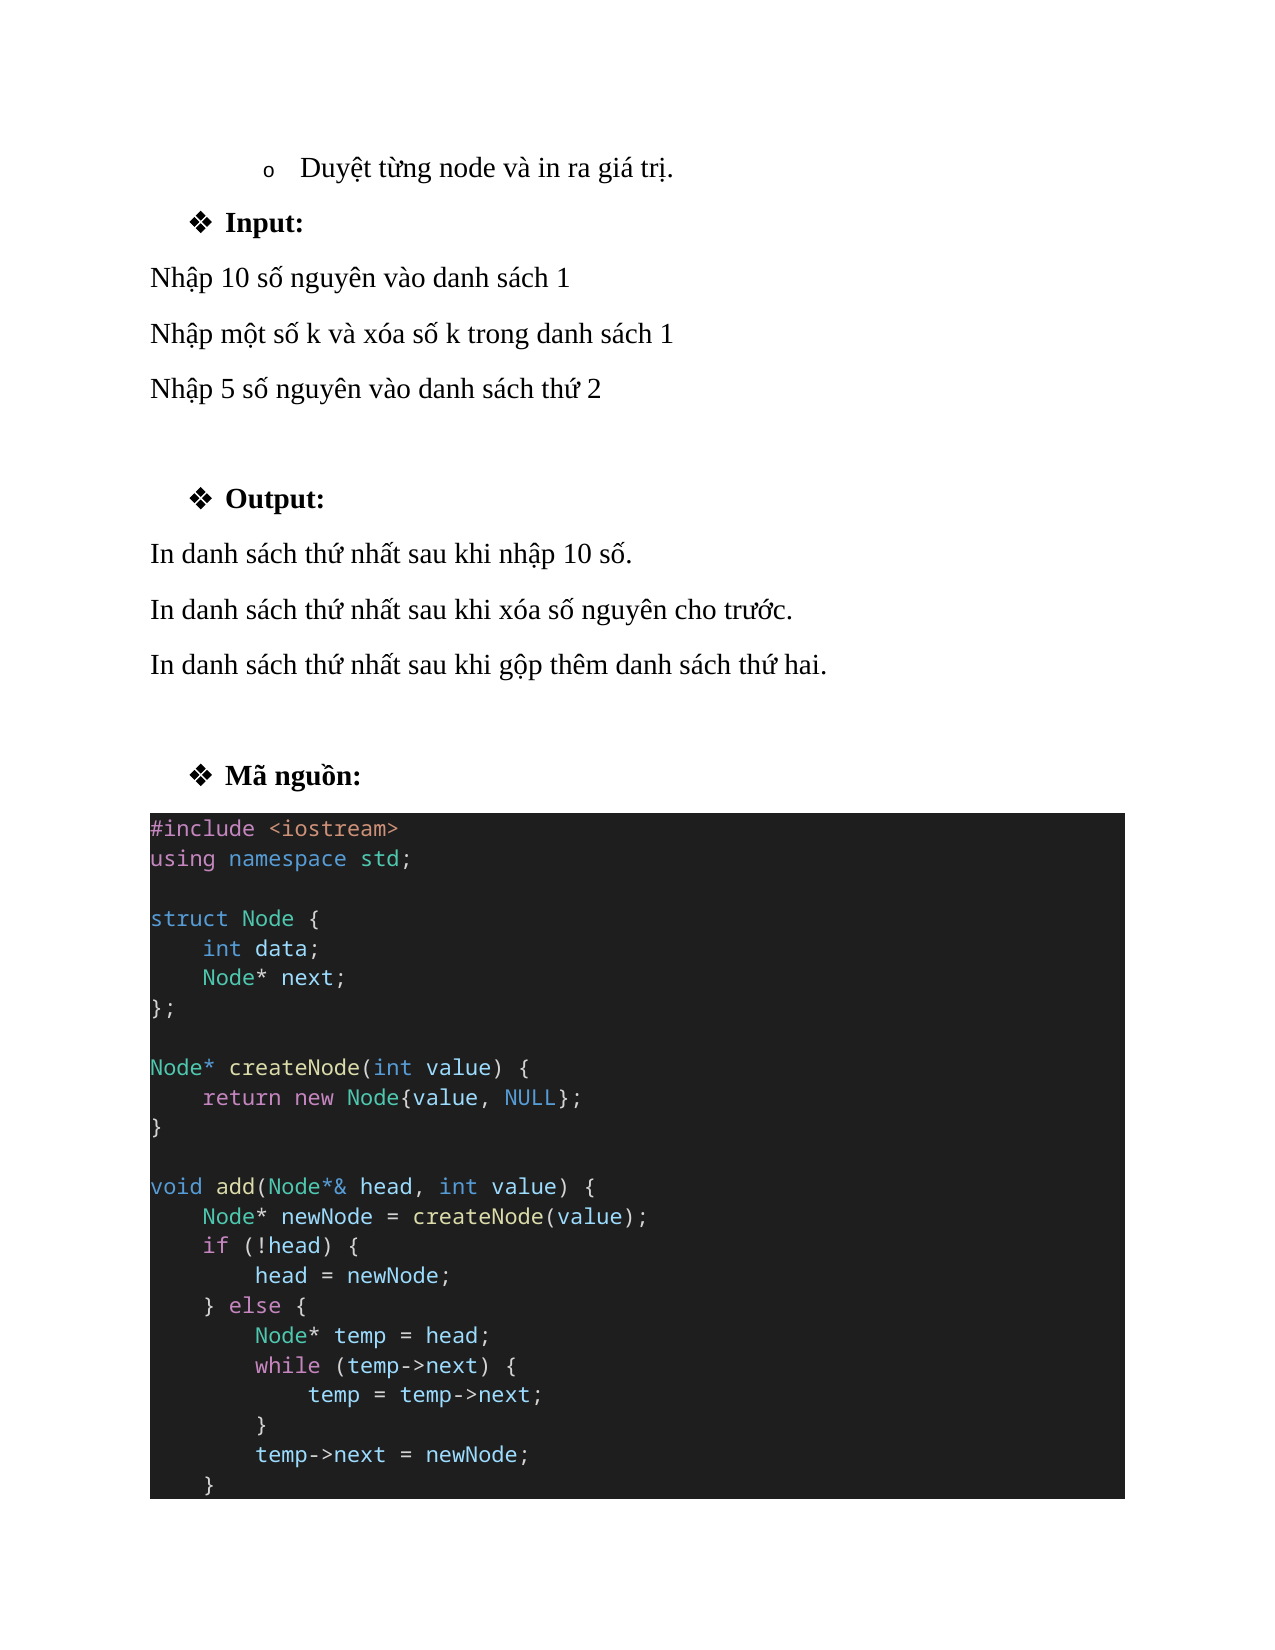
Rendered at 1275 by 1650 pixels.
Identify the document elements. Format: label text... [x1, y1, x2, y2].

text In danh sách thứ nhất sau khi nhập 10 số. [150, 537, 1125, 570]
text int data; [150, 933, 1125, 962]
list Output: [187, 481, 1125, 515]
text head = newNode; [150, 1260, 1125, 1290]
text Nhập 5 số nguyên vào danh sách thứ 2 [150, 371, 1125, 404]
text while (temp->next) { [150, 1350, 1125, 1379]
text } [150, 1469, 1125, 1499]
list Input: [187, 205, 1125, 239]
text } else { [150, 1290, 1125, 1320]
text using namespace std; [150, 843, 1125, 873]
text In danh sách thứ nhất sau khi gộp thêm danh sách thứ hai. [150, 647, 1125, 681]
text } [150, 1409, 1125, 1439]
text Node* next; [150, 962, 1125, 992]
list Duyệt từng node và in ra giá trị. [262, 150, 1125, 183]
text In danh sách thứ nhất sau khi xóa số nguyên cho trước. [150, 592, 1125, 625]
text Nhập một số k và xóa số k trong danh sách 1 [150, 316, 1125, 349]
text void add(Node*& head, int value) { [150, 1171, 1125, 1201]
text return new Node{value, NULL}; [150, 1082, 1125, 1111]
text Nhập 10 số nguyên vào danh sách 1 [150, 261, 1125, 294]
text #include <iostream> [150, 813, 1125, 843]
text Node* createNode(int value) { [150, 1052, 1125, 1082]
text Node* newNode = createNode(value); [150, 1201, 1125, 1231]
text } [150, 1111, 1125, 1141]
list Mã nguồn: [187, 758, 1125, 792]
text struct Node { [150, 903, 1125, 933]
text if (!head) { [150, 1231, 1125, 1260]
text temp = temp->next; [150, 1379, 1125, 1409]
text }; [150, 992, 1125, 1022]
text Node* temp = head; [150, 1320, 1125, 1350]
text temp->next = newNode; [150, 1439, 1125, 1469]
